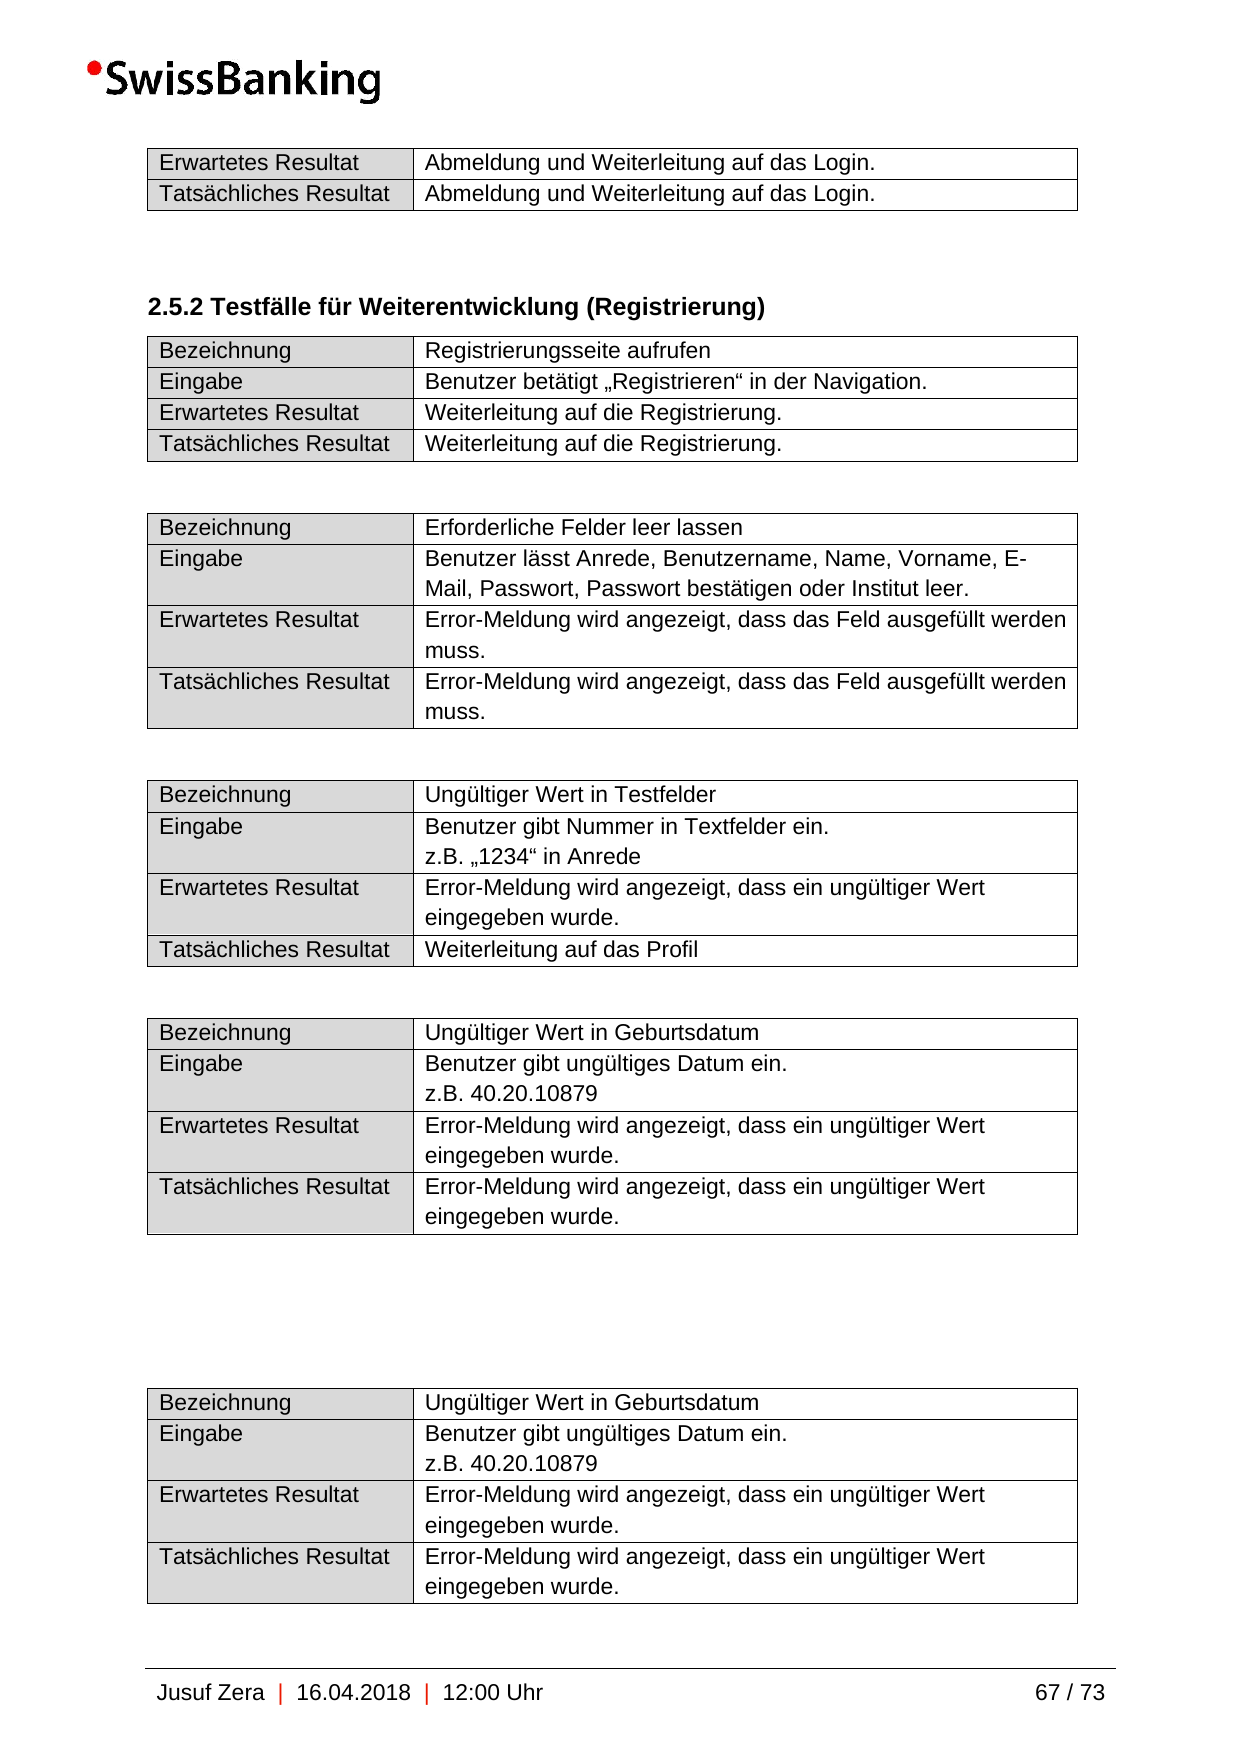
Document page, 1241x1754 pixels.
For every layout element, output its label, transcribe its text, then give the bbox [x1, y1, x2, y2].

table_cell Tatsächliches Resultat [148, 180, 413, 210]
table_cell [414, 1543, 1077, 1603]
table_cell Tatsächliches Resultat [148, 1543, 413, 1603]
table_cell Weiterleitung auf die Registrierung. [414, 430, 1077, 461]
table_cell Eingabe [148, 1050, 413, 1111]
table_cell Error-Meldung wird angezeigt, dass das Feld ausgefüllt werden muss. [414, 668, 1077, 728]
table_cell Erwartetes Resultat [148, 1112, 413, 1172]
table_cell Erwartetes Resultat [148, 606, 413, 667]
table_header Bezeichnung [148, 514, 413, 544]
table_cell Erwartetes Resultat [148, 399, 413, 429]
table_cell Eingabe [148, 545, 413, 605]
table_cell Benutzer gibt Nummer in Textfelder ein. z.B. „1234“ in Anrede [414, 813, 1077, 873]
subtitle 2.5.2 Testfälle für Weiterentwicklung (Registrierung) [148, 292, 1093, 321]
table_cell Tatsächliches Resultat [148, 430, 413, 461]
table_cell Tatsächliches Resultat [148, 668, 413, 728]
picture [87, 59, 380, 104]
table_cell Abmeldung und Weiterleitung auf das Login. [414, 149, 1077, 179]
table_header Bezeichnung [148, 1389, 413, 1419]
table_cell Error-Meldung wird angezeigt, dass ein ungültiger Wert eingegeben wurde. [414, 1112, 1077, 1172]
table_cell Erwartetes Resultat [148, 874, 413, 934]
table_cell Benutzer betätigt „Registrieren“ in der Navigation. [414, 368, 1077, 398]
table_header Erforderliche Felder leer lassen [414, 514, 1077, 544]
table_cell Benutzer lässt Anrede, Benutzername, Name, Vorname, E-Mail, Passwort, Passwort bestätigen oder Institut leer. [414, 545, 1077, 605]
table_cell Eingabe [148, 813, 413, 873]
table_header Ungültiger Wert in Geburtsdatum [414, 1389, 1077, 1419]
table_cell Erwartetes Resultat [148, 149, 413, 179]
table_cell Error-Meldung wird angezeigt, dass ein ungültiger Wert eingegeben wurde. [414, 874, 1077, 934]
table_cell Weiterleitung auf das Profil [414, 936, 1077, 966]
table_cell Tatsächliches Resultat [148, 1173, 413, 1233]
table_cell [414, 1481, 1077, 1542]
table_cell Erwartetes Resultat [148, 1481, 413, 1542]
table_header Bezeichnung [148, 781, 413, 812]
table_cell Eingabe [148, 1420, 413, 1480]
table_header Bezeichnung [148, 337, 413, 367]
table_header Ungültiger Wert in Testfelder [414, 781, 1077, 812]
table_cell Tatsächliches Resultat [148, 936, 413, 966]
table_cell Benutzer gibt ungültiges Datum ein. z.B. 40.20.10879 [414, 1050, 1077, 1111]
table_cell Eingabe [148, 368, 413, 398]
table_cell Error-Meldung wird angezeigt, dass das Feld ausgefüllt werden muss. [414, 606, 1077, 667]
table_cell Error-Meldung wird angezeigt, dass ein ungültiger Wert eingegeben wurde. [414, 1173, 1077, 1233]
table_header Registrierungsseite aufrufen [414, 337, 1077, 367]
table_header Bezeichnung [148, 1019, 413, 1049]
table_cell Abmeldung und Weiterleitung auf das Login. [414, 180, 1077, 210]
table_cell Benutzer gibt ungültiges Datum ein. z.B. 40.20.10879 [414, 1420, 1077, 1480]
table_cell Weiterleitung auf die Registrierung. [414, 399, 1077, 429]
table_header Ungültiger Wert in Geburtsdatum [414, 1019, 1077, 1049]
